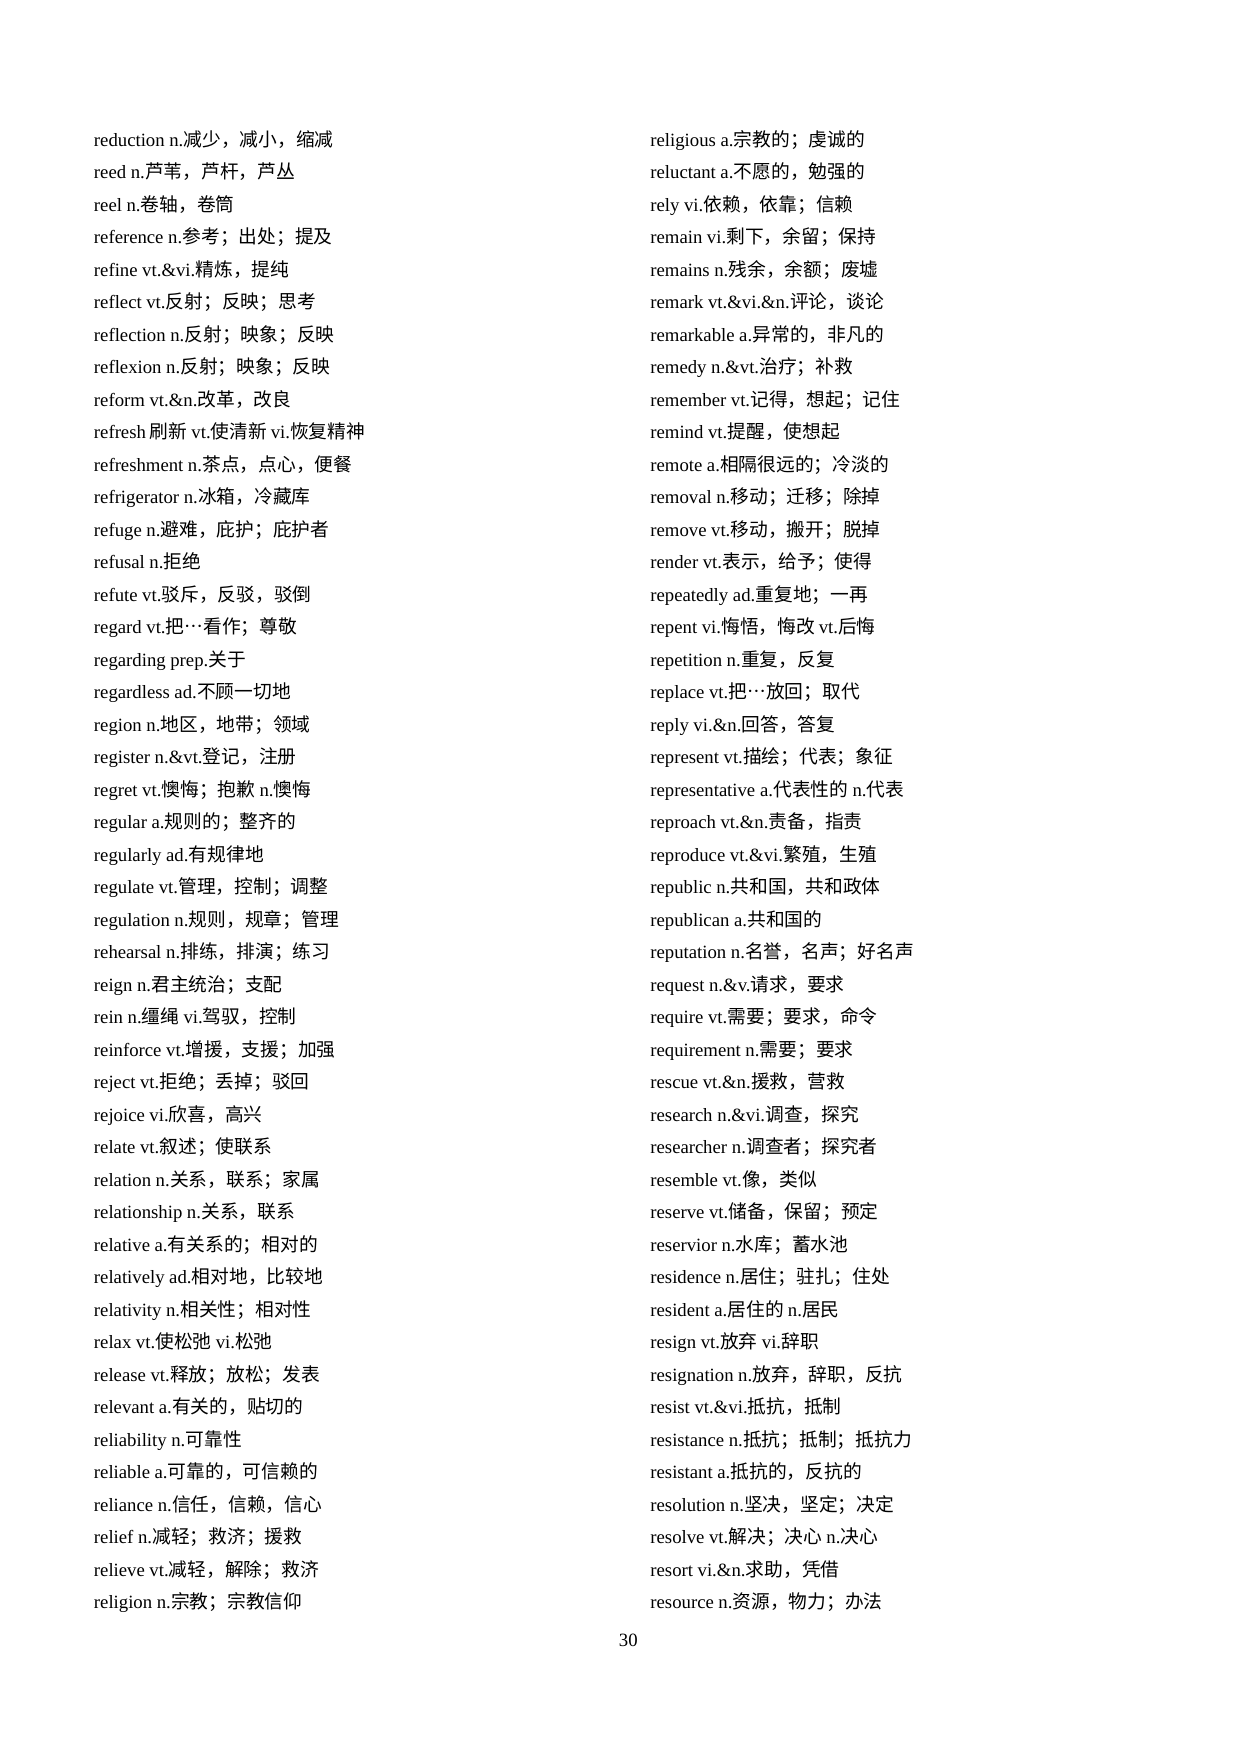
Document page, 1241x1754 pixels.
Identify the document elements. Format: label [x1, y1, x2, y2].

text [650, 122, 1162, 577]
text [94, 122, 606, 1617]
text [650, 577, 1162, 1617]
